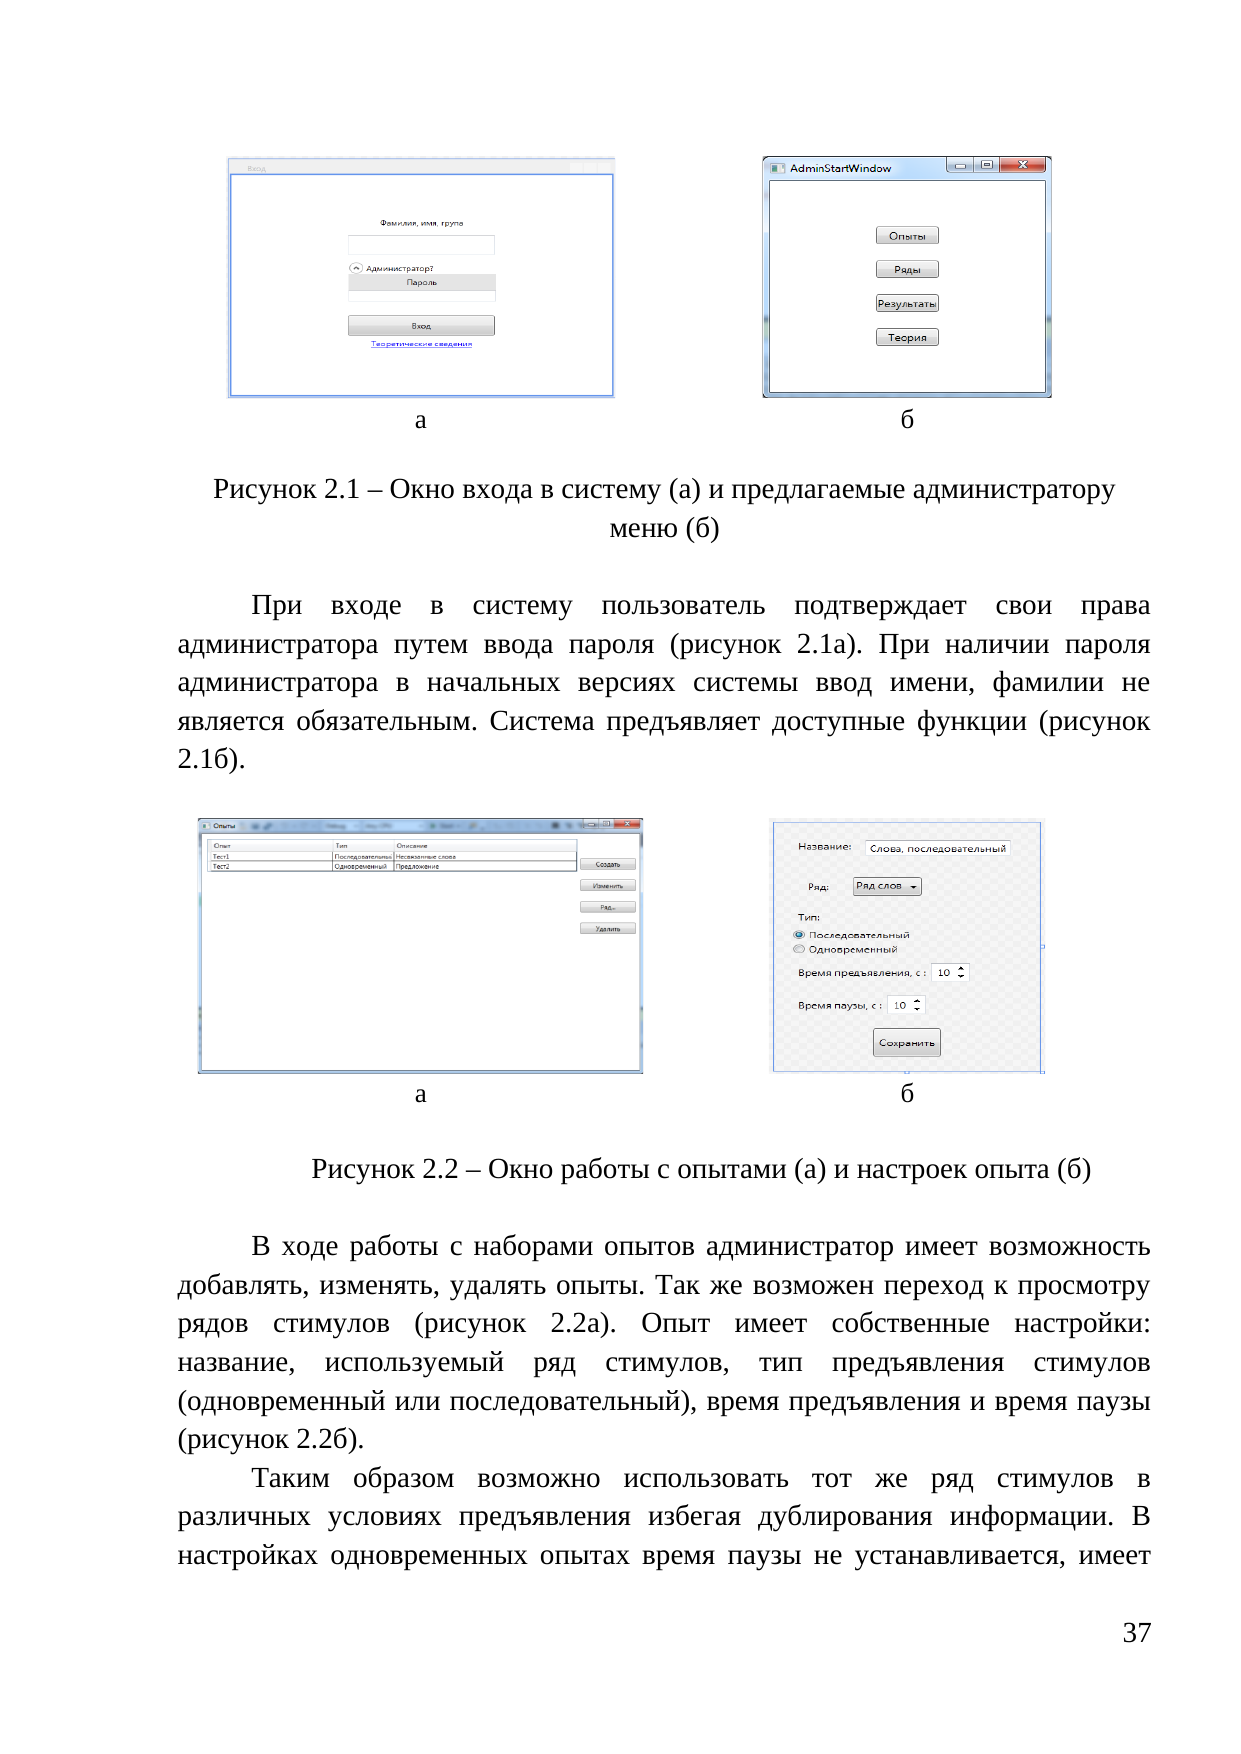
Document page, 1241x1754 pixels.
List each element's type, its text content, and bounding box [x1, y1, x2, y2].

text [177, 1460, 1152, 1570]
text Рисунок 2.1 – Окно входа в систему (а) и предлагаемые администратору меню (б) [177, 472, 1152, 544]
table_header [177, 819, 664, 1077]
text При входе в систему пользователь подтверждает свои права администратора путем ввода пароля (рисунок 2.1а). При наличии пароля администратора в начальных версиях системы ввод имени, фамилии не является обязательным. Система предъявляет доступные функции (рисунок 2.1б). [177, 587, 1152, 775]
table_header [177, 157, 664, 403]
table_header [664, 157, 1151, 403]
table_header [664, 819, 1151, 1077]
picture [762, 156, 1052, 398]
table_cell а [177, 1078, 664, 1113]
table_cell б [664, 1078, 1151, 1113]
table_cell а [177, 403, 664, 438]
text Рисунок 2.2 – Окно работы с опытами (а) и настроек опыта (б) [177, 1151, 1152, 1185]
picture [768, 818, 1046, 1074]
picture [226, 156, 615, 399]
text В ходе работы с наборами опытов администратор имеет возможность добавлять, изменять, удалять опыты. Так же возможен переход к просмотру рядов стимулов (рисунок 2.2а). Опыт имеет собственные настройки: название, используемый ряд стимулов, тип предъявления стимулов (одновременный или последовательный), время предъявления и время паузы (рисунок 2.2б). [177, 1228, 1152, 1455]
table_cell б [664, 403, 1151, 438]
picture [197, 818, 644, 1074]
